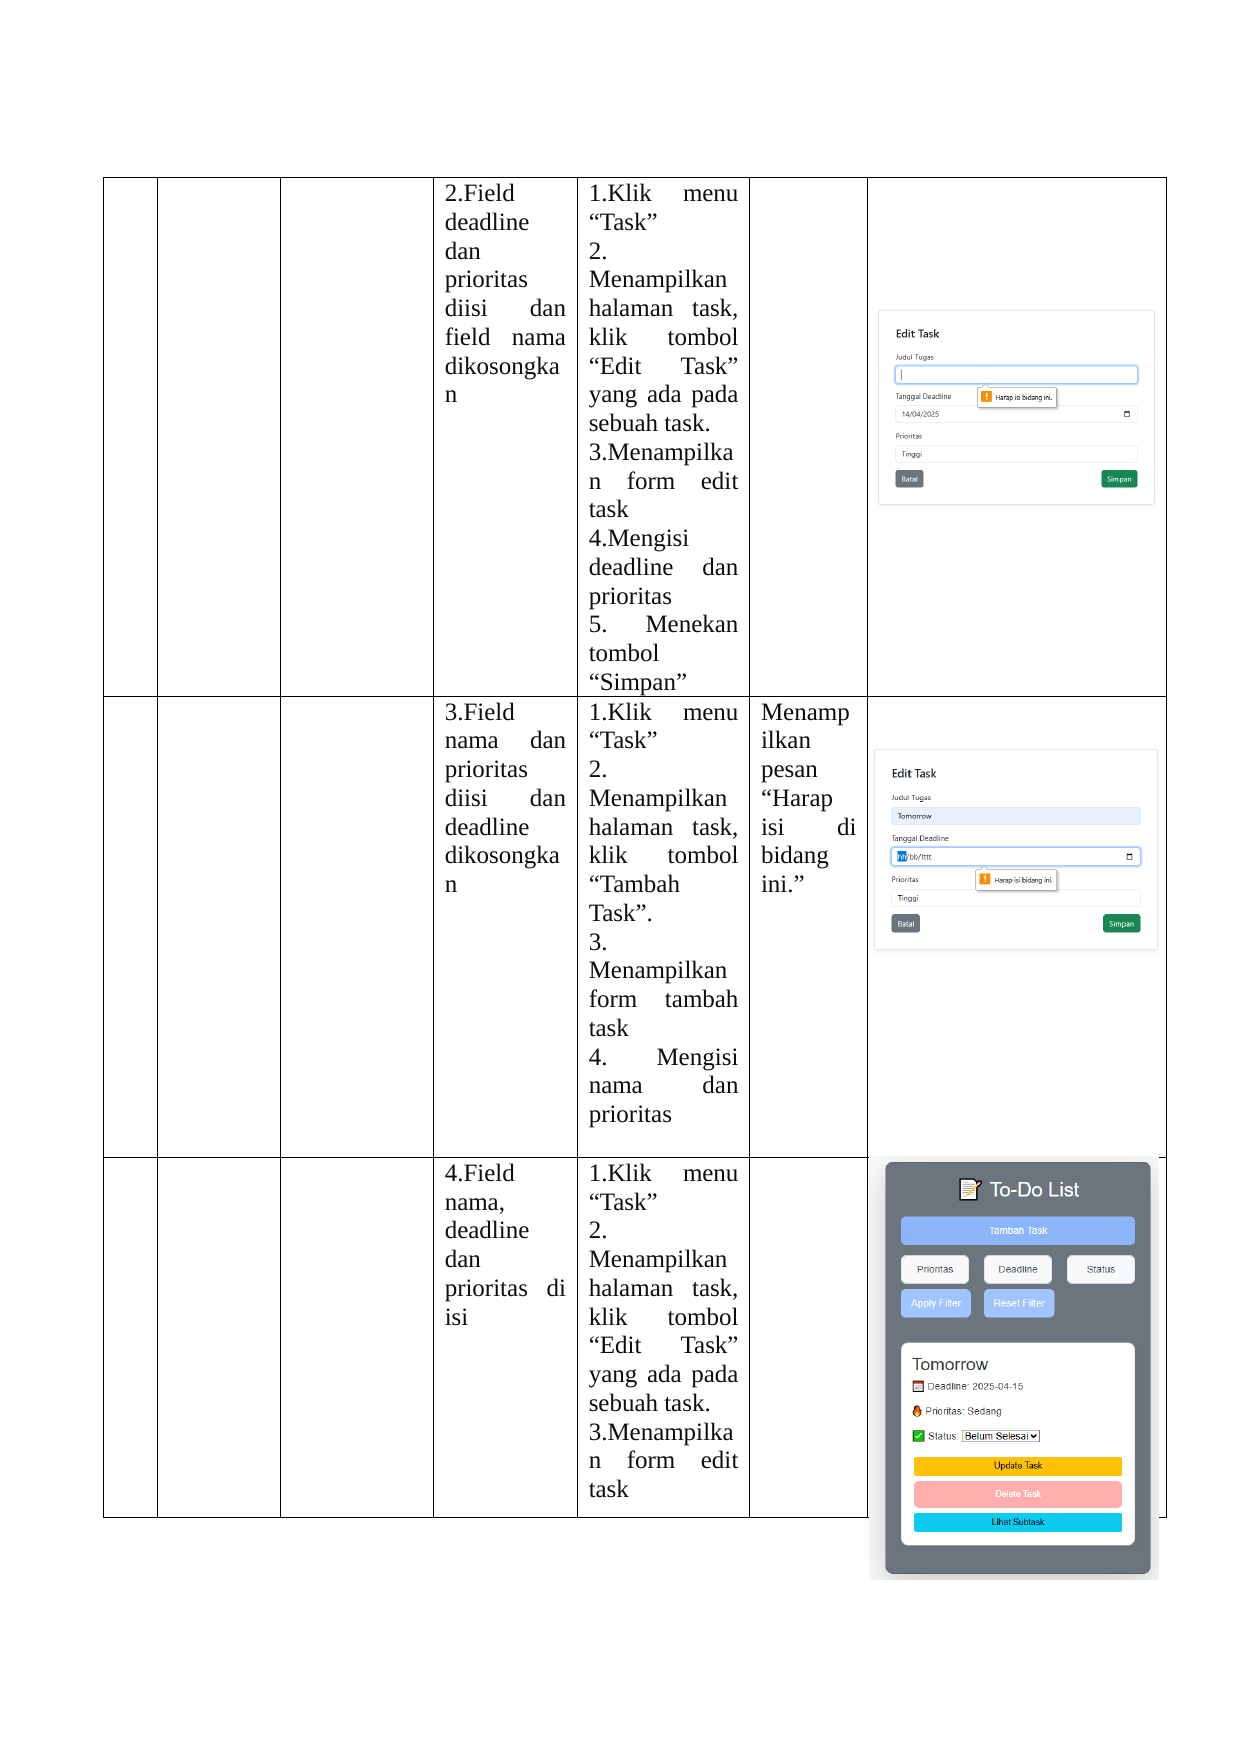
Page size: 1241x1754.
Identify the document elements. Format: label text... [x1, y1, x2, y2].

picture [868, 1156, 1161, 1578]
table_cell [750, 178, 867, 696]
table_cell [158, 697, 280, 1157]
picture [869, 745, 1160, 959]
table_cell [104, 1158, 157, 1517]
table_cell [281, 1158, 433, 1517]
table_cell [104, 178, 157, 696]
table_cell [281, 697, 433, 1157]
table_cell [158, 178, 280, 696]
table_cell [578, 1158, 749, 1517]
table_cell [868, 178, 1166, 696]
table_cell [750, 1158, 867, 1517]
table_cell Menampilkan pesan “Harap isi di bidang ini.” [750, 697, 867, 1157]
table_cell [281, 178, 433, 696]
table_cell [1159, 1158, 1166, 1517]
table_cell [158, 1158, 280, 1517]
table_cell 3.Field nama dan prioritas diisi dan deadline dikosongkan [434, 697, 577, 1157]
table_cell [434, 1158, 577, 1517]
table_cell 2.Field deadline dan prioritas diisi dan field nama dikosongkan [434, 178, 577, 696]
table_cell 1.Klik menu “Task” 2. Menampilkan halaman task, klik tombol “Tambah Task”. 3. Menampilkan form tambah task 4. Mengisi nama dan prioritas [578, 697, 749, 1157]
picture [869, 300, 1160, 513]
table_cell [868, 697, 1166, 1157]
table_cell 1.Klik menu “Task” 2. Menampilkan halaman task, klik tombol “Edit Task” yang ada pada sebuah task. 3.Menampilkan form edit task 4.Mengisi deadline dan prioritas 5. Menekan tombol “Simpan” [578, 178, 749, 696]
table_cell [104, 697, 157, 1157]
